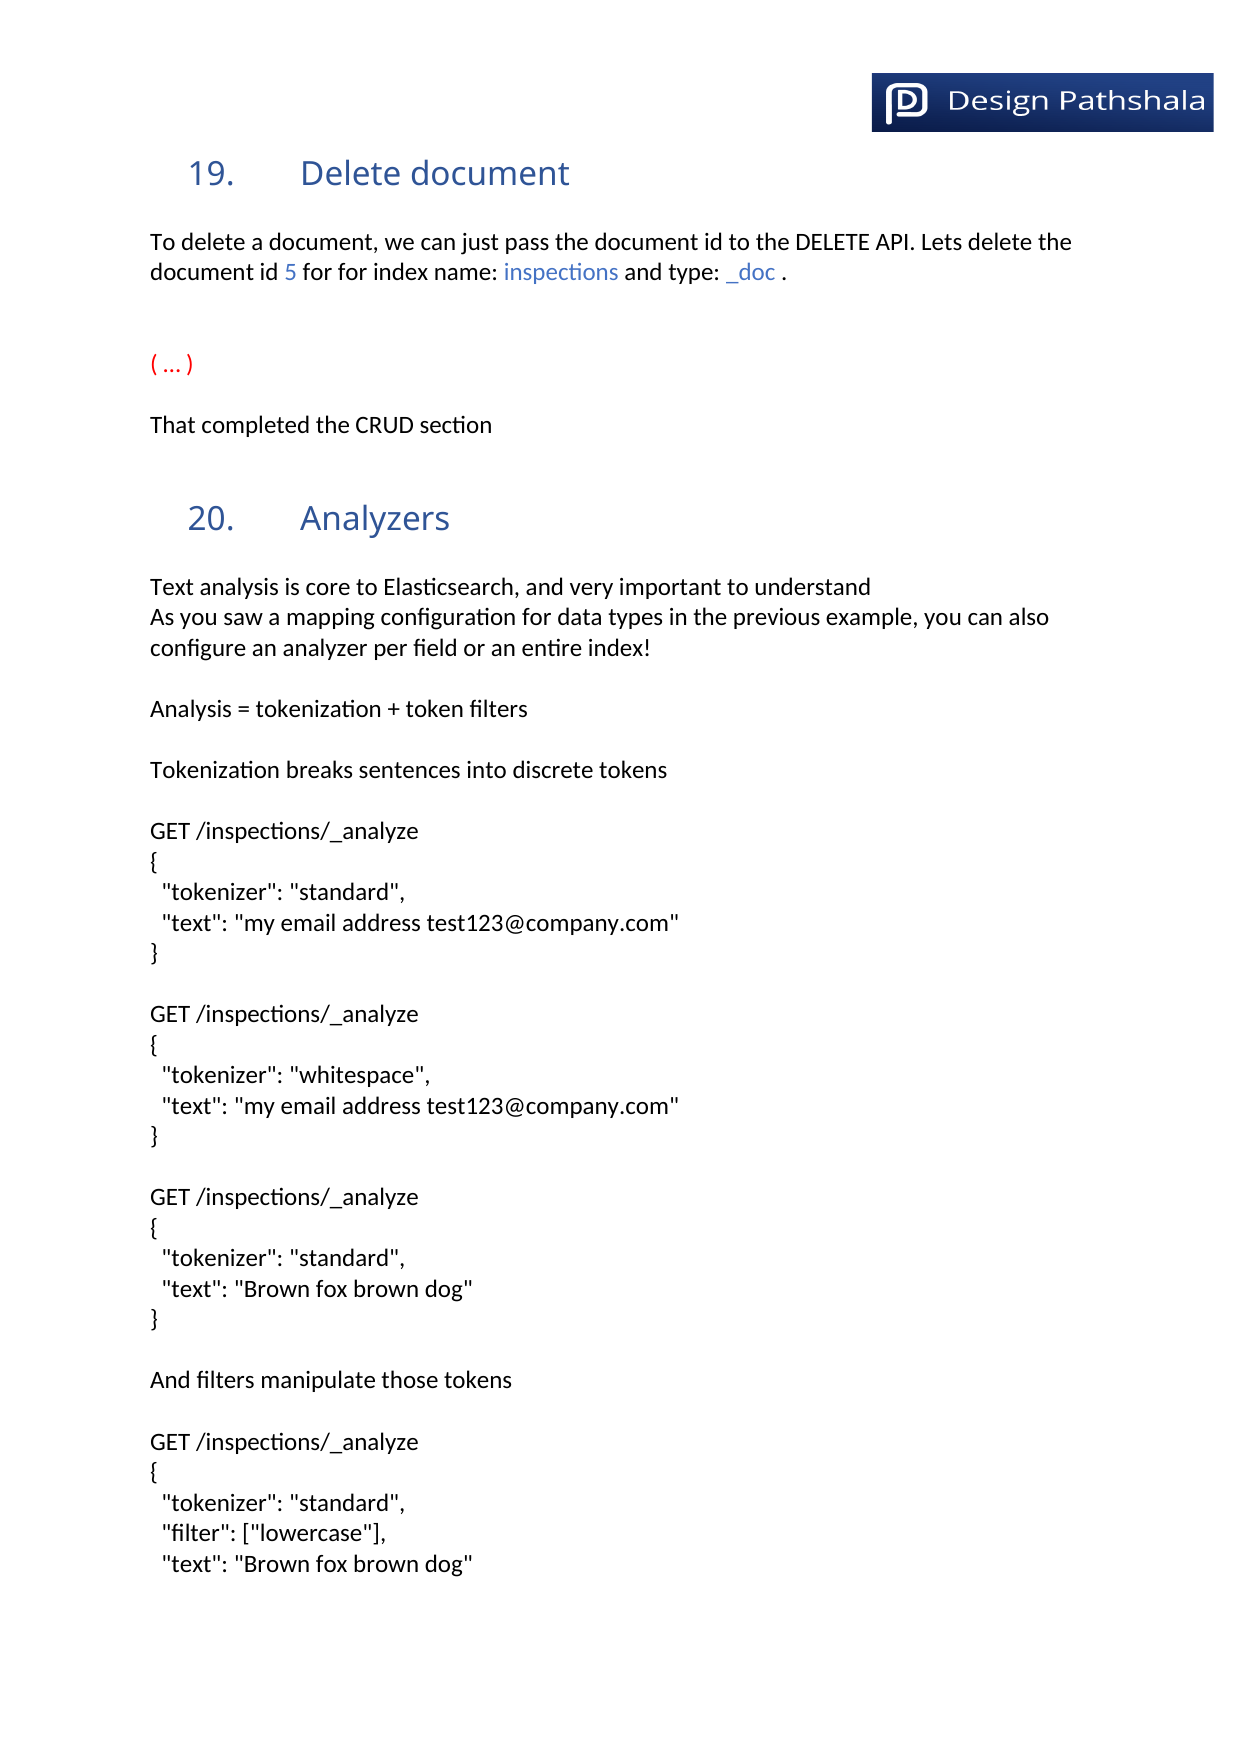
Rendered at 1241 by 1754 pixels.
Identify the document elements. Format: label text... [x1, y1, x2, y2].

text } [150, 1303, 1090, 1334]
subtitle Analyzers [187, 495, 1090, 541]
text GET /inspections/_analyze [150, 1181, 1090, 1212]
text And filters manipulate those tokens [150, 1364, 1090, 1395]
text ( … ) [150, 348, 1090, 378]
text GET /inspections/_analyze [150, 998, 1090, 1029]
text To delete a document, we can just pass the document id to the DELETE API. Lets delete the document id 5 for for index name: inspections and type: _doc . [150, 226, 1090, 287]
text GET /inspections/_analyze [150, 1426, 1090, 1456]
text "tokenizer": "standard", [150, 1487, 1090, 1517]
text "tokenizer": "whitespace", [150, 1059, 1090, 1090]
text "text": "my email address test123@company.com" [150, 1090, 1090, 1120]
text Text analysis is core to Elasticsearch, and very important to understand [150, 571, 1090, 602]
text } [150, 937, 1090, 968]
text "tokenizer": "standard", [150, 876, 1090, 907]
text { [150, 846, 1090, 876]
text As you saw a mapping configuration for data types in the previous example, you can also configure an analyzer per field or an entire index! [150, 602, 1090, 663]
text "text": "Brown fox brown dog" [150, 1548, 1090, 1578]
text "tokenizer": "standard", [150, 1242, 1090, 1273]
text Analysis = tokenization + token filters [150, 693, 1090, 724]
text { [150, 1029, 1090, 1059]
text } [150, 1120, 1090, 1151]
text { [150, 1212, 1090, 1242]
text GET /inspections/_analyze [150, 815, 1090, 846]
text That completed the CRUD section [150, 409, 1090, 439]
text Tokenization breaks sentences into discrete tokens [150, 754, 1090, 785]
text "text": "Brown fox brown dog" [150, 1273, 1090, 1303]
text "text": "my email address test123@company.com" [150, 907, 1090, 937]
text { [150, 1456, 1090, 1487]
picture [871, 73, 1214, 132]
subtitle Delete document [187, 150, 1090, 195]
text "filter": ["lowercase"], [150, 1517, 1090, 1548]
